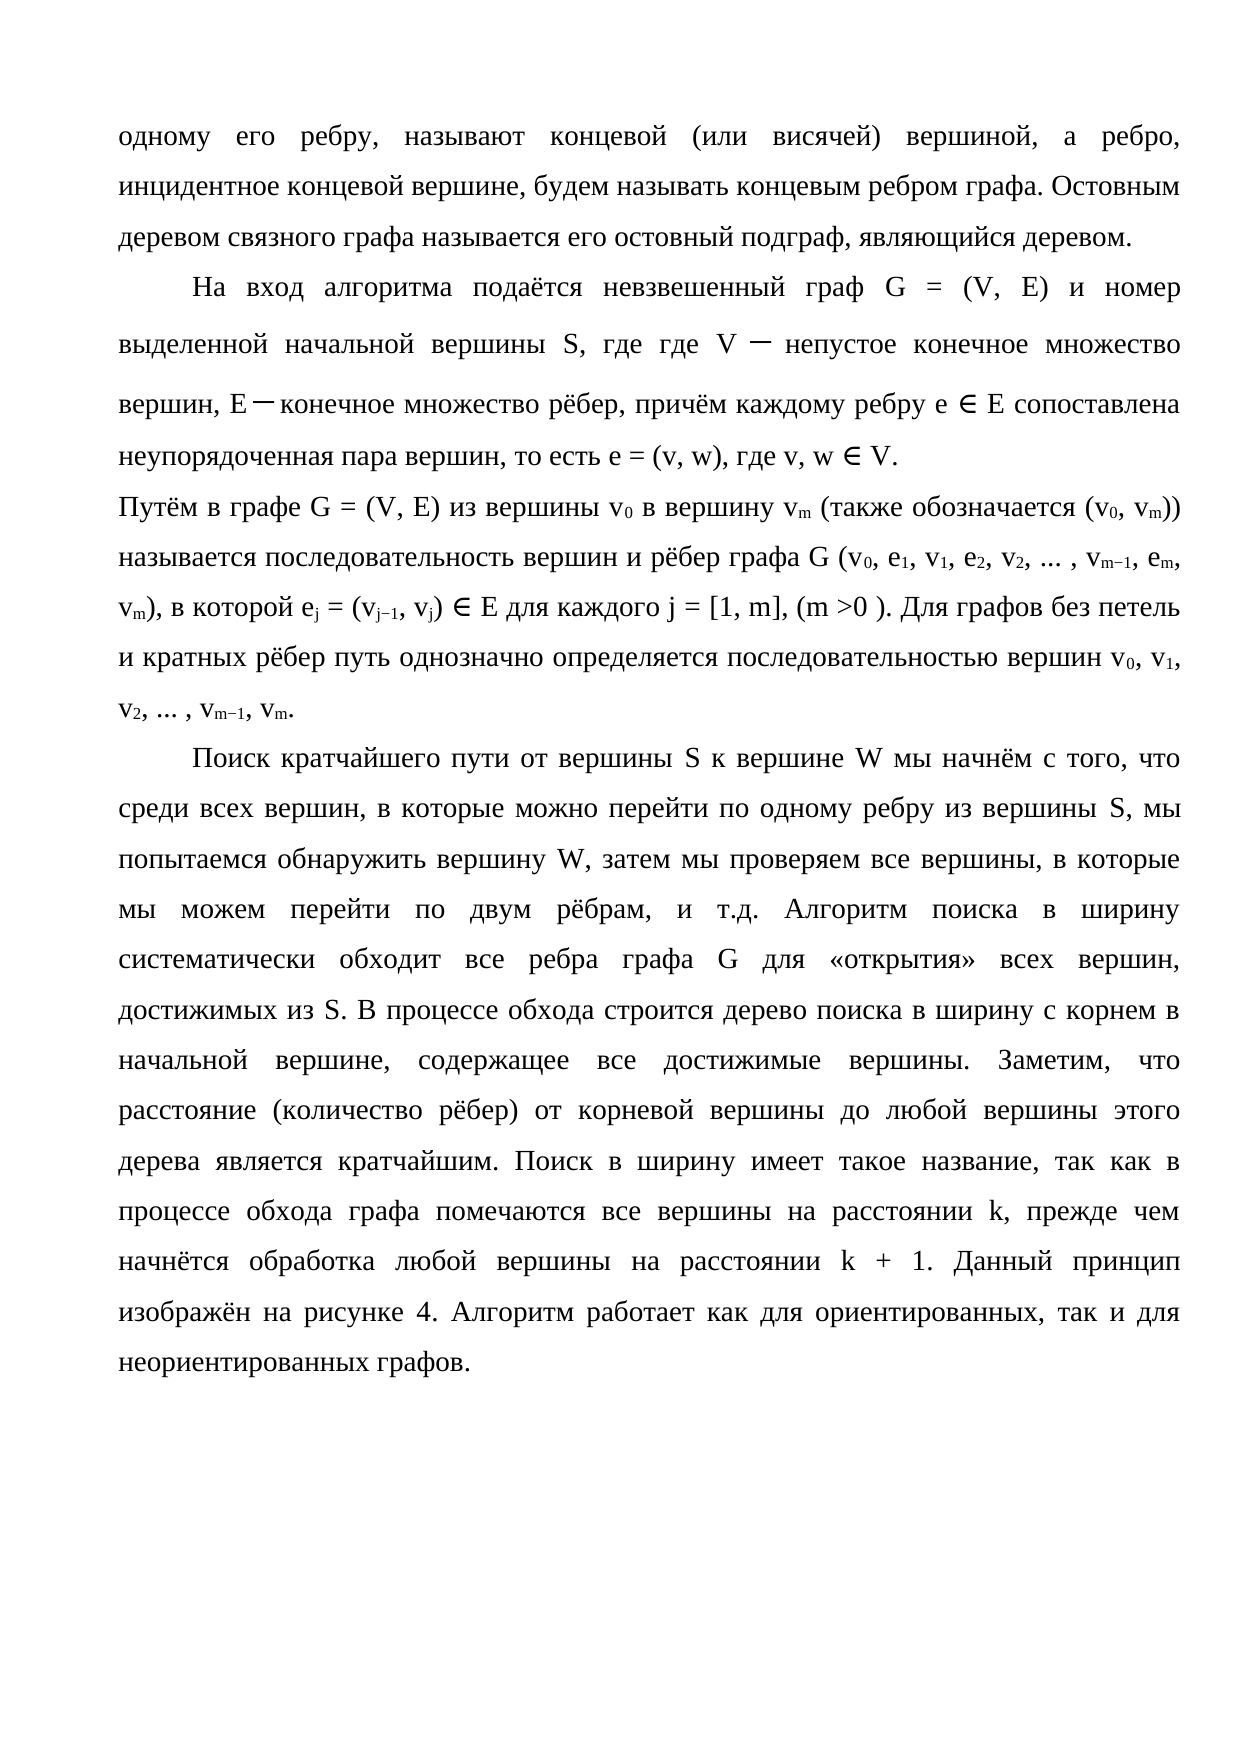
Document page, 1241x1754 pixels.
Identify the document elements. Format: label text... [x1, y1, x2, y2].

list Путём в графе G = (V, E) из вершины v0 в вершину vm (также обозначается (v0, vm)) называется последовательность вершин и рёбер графа G (v0, e1, v1, e2, v2, ... , vm−1, em, vm), в которой ej = (vj−1, vj) ∈ E для каждого j = [1, m], (m >0 ). Для графов без петель и кратных рёбер путь однозначно определяется последовательностью вершин v0, v1, v2, ... , vm−1, vm. [118, 489, 1181, 723]
list Поиск кратчайшего пути от вершины S к вершине W мы начнём с того, что среди всех вершин, в которые можно перейти по одному ребру из вершины S, мы попытаемся обнаружить вершину W, затем мы проверяем все вершины, в которые мы можем перейти по двум рёбрам, и т.д. Алгоритм поиска в ширину систематически обходит все ребра графа G для «открытия» всех вершин, достижимых из S. В процессе обхода строится дерево поиска в ширину с корнем в начальной вершине, содержащее все достижимые вершины. Заметим, что расстояние (количество рёбер) от корневой вершины до любой вершины этого дерева является кратчайшим. Поиск в ширину имеет такое название, так как в процессе обхода графа помечаются все вершины на расстоянии k, прежде чем начнётся обработка любой вершины на расстоянии k + 1. Данный принцип изображён на рисунке 4. Алгоритм работает как для ориентированных, так и для неориентированных графов. [118, 740, 1181, 1377]
list На вход алгоритма подаётся невзвешенный граф G = (V, E) и номер выделенной начальной вершины S, где где V－непустое конечное множество вершин, E－конечное множество рёбер, причём каждому ребру e ∈ E сопоставлена неупорядоченная пара вершин, то есть e = (v, w), где v, w ∈ V. [118, 269, 1181, 472]
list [118, 118, 1181, 252]
